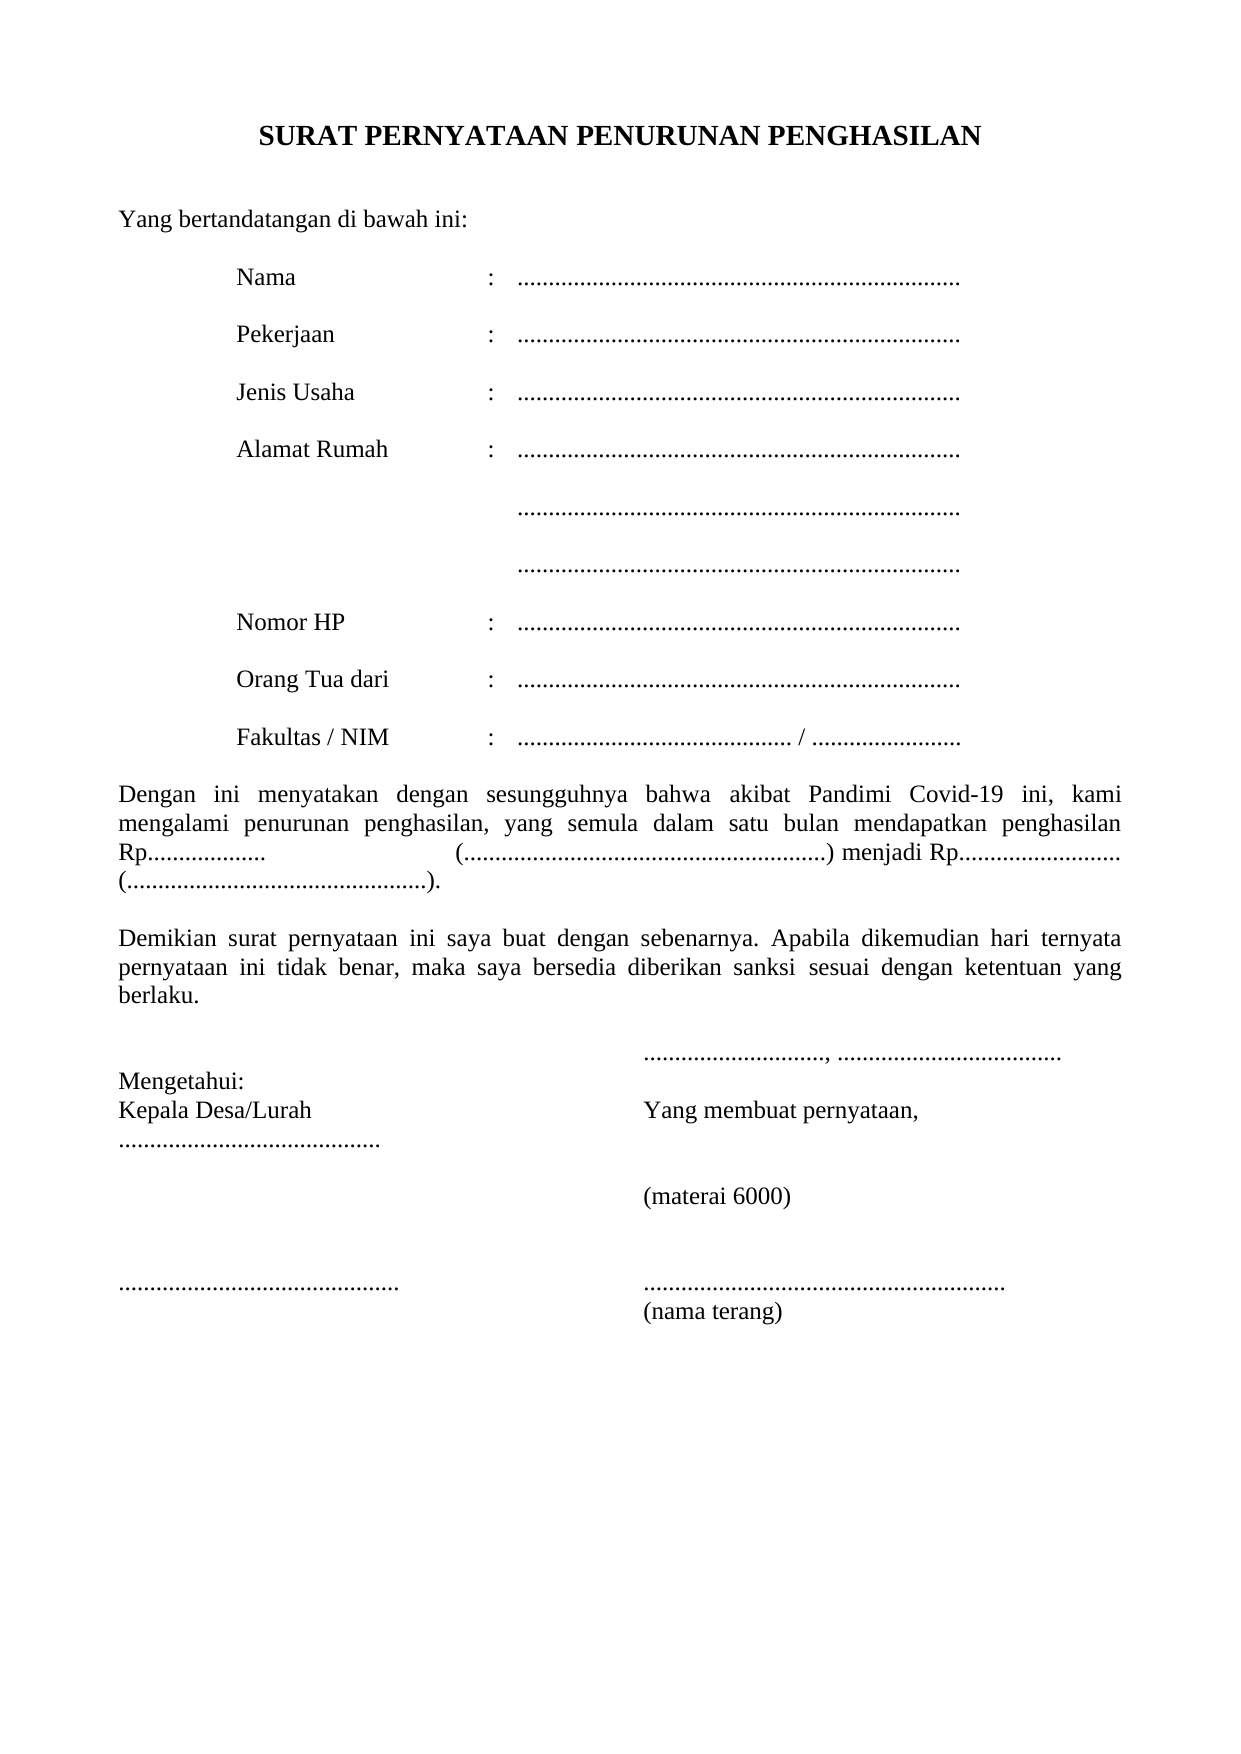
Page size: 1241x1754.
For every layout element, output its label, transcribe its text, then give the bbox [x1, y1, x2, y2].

text Mengetahui: [118, 1066, 1122, 1095]
text .......................................... [118, 1124, 1122, 1152]
text Fakultas / NIM : ............................................ / ........................ [118, 722, 1122, 751]
text Alamat Rumah : ....................................................................... [118, 434, 1122, 463]
text Jenis Usaha : ....................................................................... [118, 377, 1122, 406]
text Demikian surat pernyataan ini saya buat dengan sebenarnya. Apabila dikemudian hari ternyata pernyataan ini tidak benar, maka saya bersedia diberikan sanksi sesuai dengan ketentuan yang berlaku. [118, 923, 1122, 1009]
text (nama terang) [118, 1296, 1122, 1325]
text Dengan ini menyatakan dengan sesungguhnya bahwa akibat Pandimi Covid-19 ini, kami mengalami penurunan penghasilan, yang semula dalam satu bulan mendapatkan penghasilan Rp................... (..........................................................) menjadi Rp.......................... (................................................). [118, 779, 1122, 894]
text Nama : ....................................................................... [118, 262, 1122, 291]
text ............................., .................................... [118, 1037, 1122, 1066]
text Pekerjaan : ....................................................................... [118, 319, 1122, 348]
text ....................................................................... [118, 492, 1122, 521]
text Yang bertandatangan di bawah ini: [118, 204, 1122, 233]
text Orang Tua dari : ....................................................................... [118, 664, 1122, 693]
text ....................................................................... [118, 549, 1122, 578]
text Nomor HP : ....................................................................... [118, 607, 1122, 636]
text ............................................. .......................................................... [118, 1267, 1122, 1296]
text Kepala Desa/Lurah Yang membuat pernyataan, [118, 1095, 1122, 1124]
text SURAT PERNYATAAN PENURUNAN PENGHASILAN [118, 118, 1122, 152]
text (materai 6000) [118, 1181, 1122, 1210]
